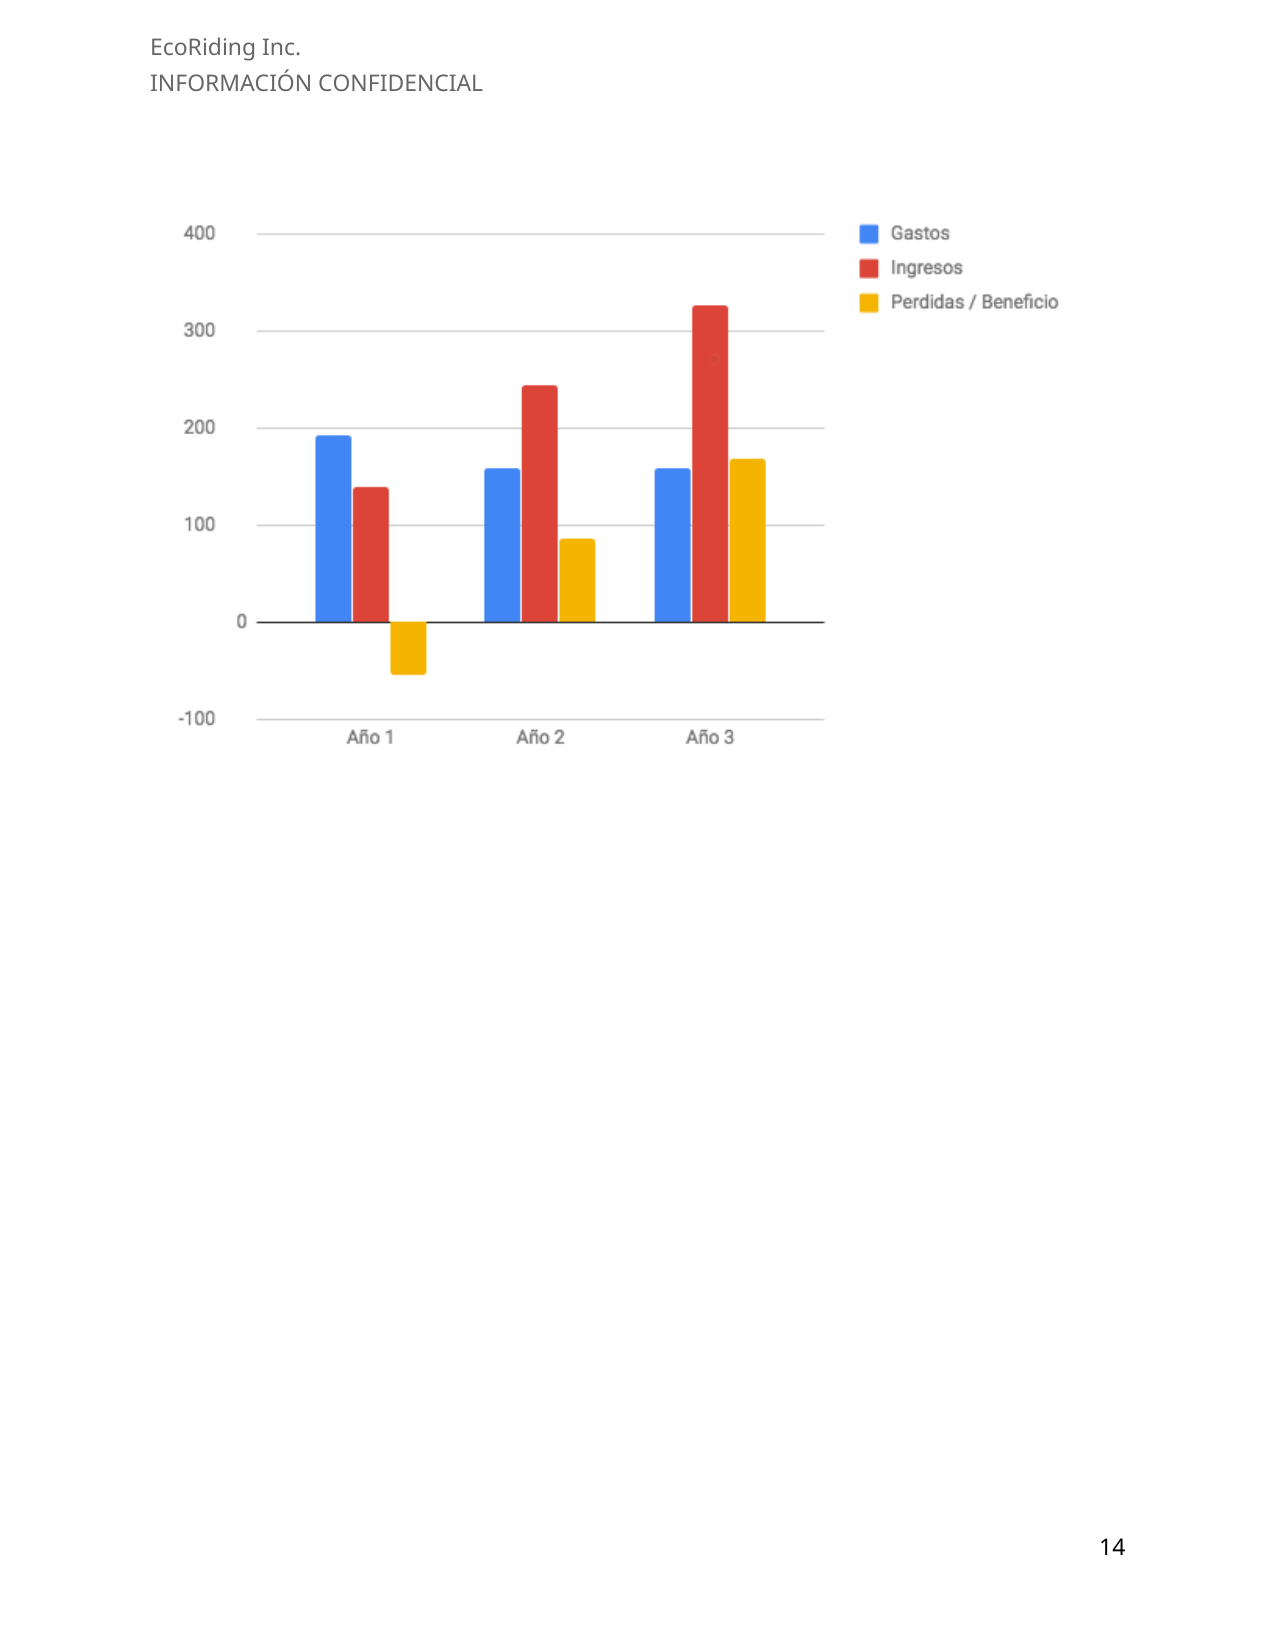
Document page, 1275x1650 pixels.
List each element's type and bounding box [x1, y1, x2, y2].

picture [150, 196, 1088, 777]
